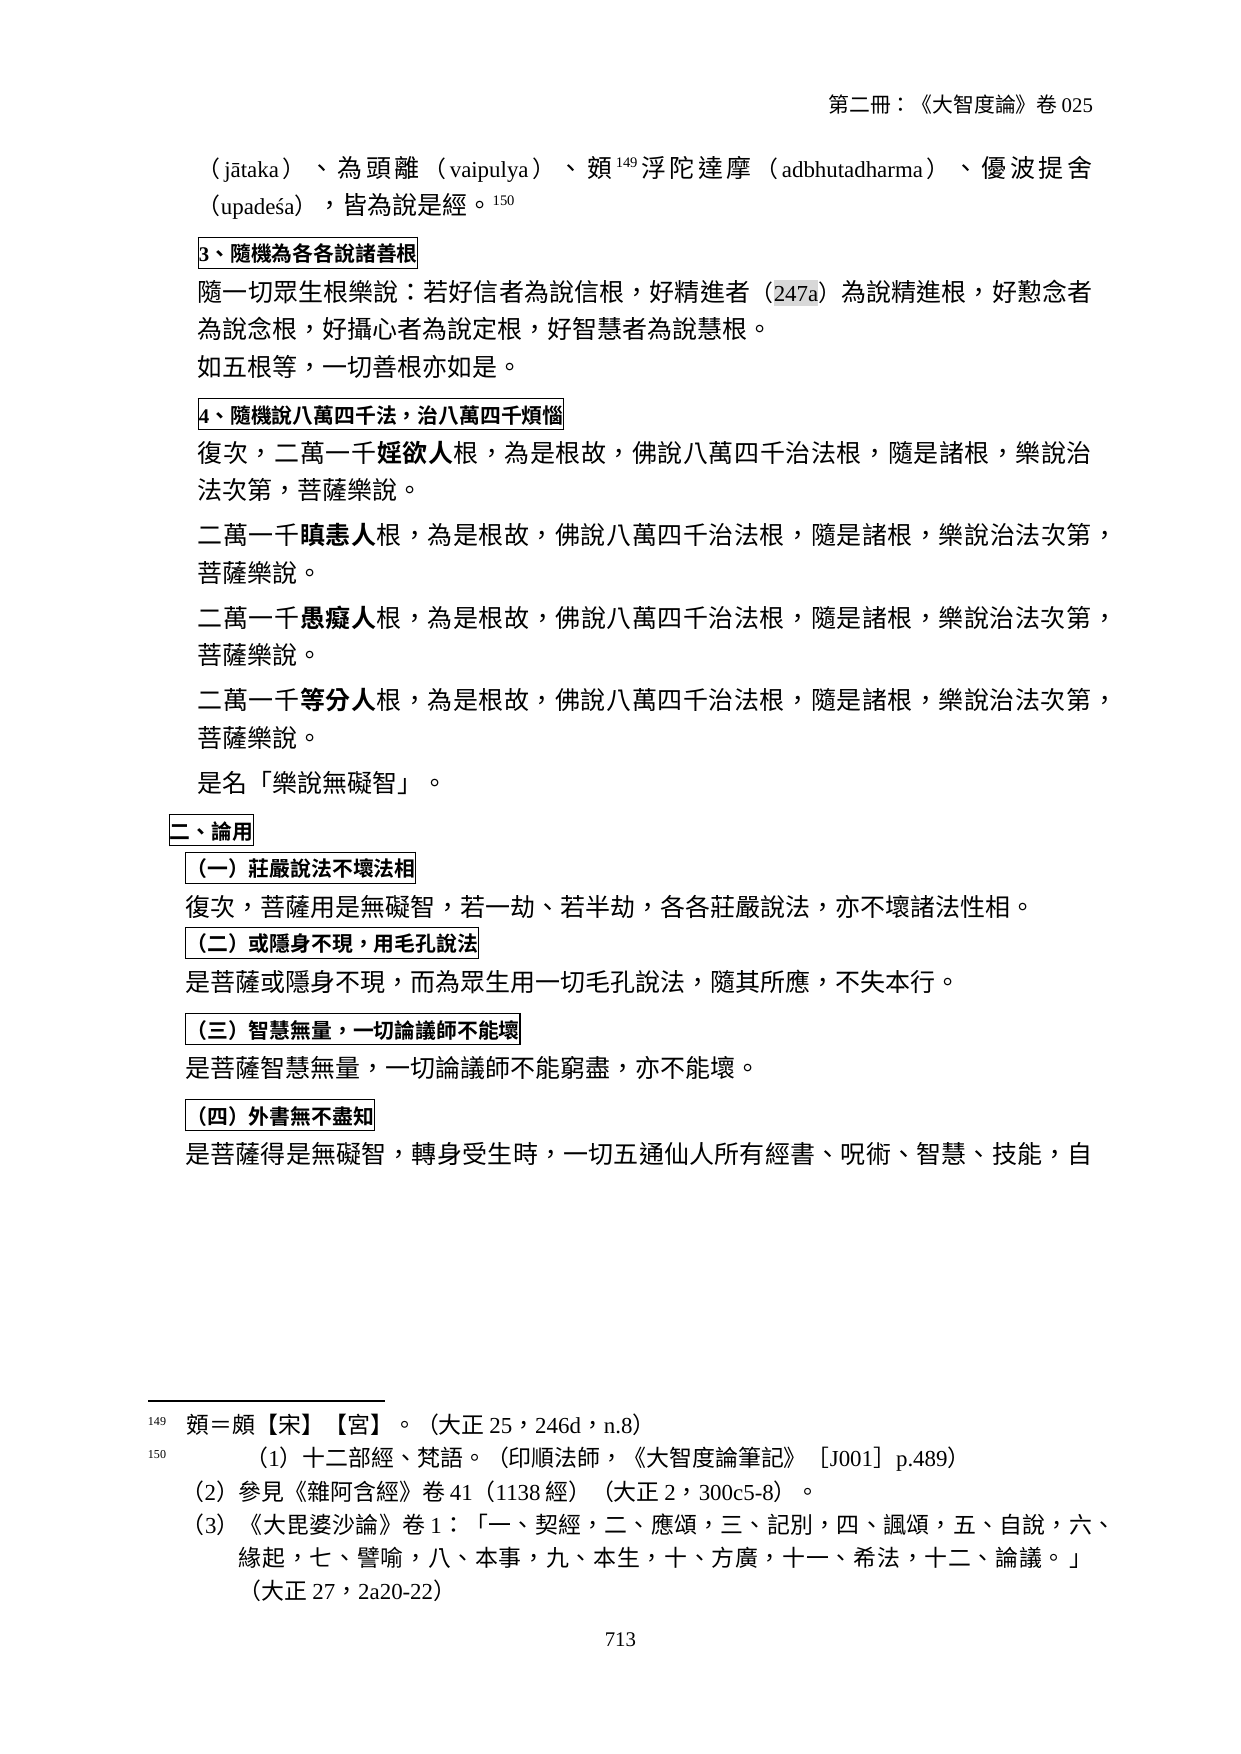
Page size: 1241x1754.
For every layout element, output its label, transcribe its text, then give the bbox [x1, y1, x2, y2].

text （四）外書無不盡知 [185, 1096, 1092, 1134]
text 如五根等，一切善根亦如是。 [198, 346, 1092, 384]
text 二萬一千愚癡人根，為是根故，佛說八萬四千治法根，隨是諸根，樂說治法次第，菩薩樂說。 [198, 598, 1092, 673]
text （二）或隱身不現，用毛孔說法 [185, 924, 1092, 961]
text 是菩薩或隱身不現，而為眾生用一切毛孔說法，隨其所應，不失本行。 [185, 961, 1092, 999]
text 二萬一千瞋恚人根，為是根故，佛說八萬四千治法根，隨是諸根，樂說治法次第，菩薩樂說。 [198, 515, 1092, 590]
text 皆隨可度者而有所益，所謂樂修妬路者為說修妬路（sūtra），樂祇夜者為說祇夜（geya），樂弊迦蘭陀者為說弊迦蘭陀（vyākarana），樂伽陀（gāthā）、優陀那（udāna）、尼陀那（nidāna）、阿波陀那（avadāna），一筑多（itivṛttaka）、闍陀（jātaka）、為頭離（vaipulya）、頞浮陀達摩（adbhutadharma）、優波提舍（upadeśa），皆為說是經。 [198, 148, 1092, 223]
text 3、隨機為各各說諸善根 [198, 234, 1092, 271]
text 二萬一千等分人根，為是根故，佛說八萬四千治法根，隨是諸根，樂說治法次第，菩薩樂說。 [198, 680, 1092, 755]
text （一）莊嚴說法不壞法相 [185, 849, 1092, 886]
text （三）智慧無量，一切論議師不能壞 [185, 1010, 1092, 1048]
text 復次，二萬一千婬欲人根，為是根故，佛說八萬四千治法根，隨是諸根，樂說治法次第，菩薩樂說。 [198, 433, 1092, 508]
text 4、隨機說八萬四千法，治八萬四千煩惱 [198, 395, 1092, 433]
text 復次，菩薩用是無礙智，若一劫、若半劫，各各莊嚴說法，亦不壞諸法性相。 [185, 886, 1092, 924]
text 是名「樂說無礙智」。 [198, 763, 1092, 800]
text 是菩薩智慧無量，一切論議師不能窮盡，亦不能壞。 [185, 1048, 1092, 1085]
text 是菩薩得是無礙智，轉身受生時，一切五通仙人所有經書、呪術、智慧、技能，自然悉知，所謂四韋陀，六鴦伽呪術，知日月五星經，原夢經，地動，鬼語、鳥語、獸語，四足獸，鬼著人語，國王相占豐儉，日月五星鬪相，醫藥，章，算數，卜，歌舞，伎樂──如是等工巧、技術、諸經盡知，明達過一切人及諸外道；亦不自高，亦不惱他；知是俗事，不為涅槃。 [185, 1134, 1092, 1171]
text 二、論用 [148, 811, 1092, 849]
text 隨一切眾生根樂說：若好信者為說信根，好精進者（247a）為說精進根，好懃念者為說念根，好攝心者為說定根，好智慧者為說慧根。 [198, 271, 1092, 346]
